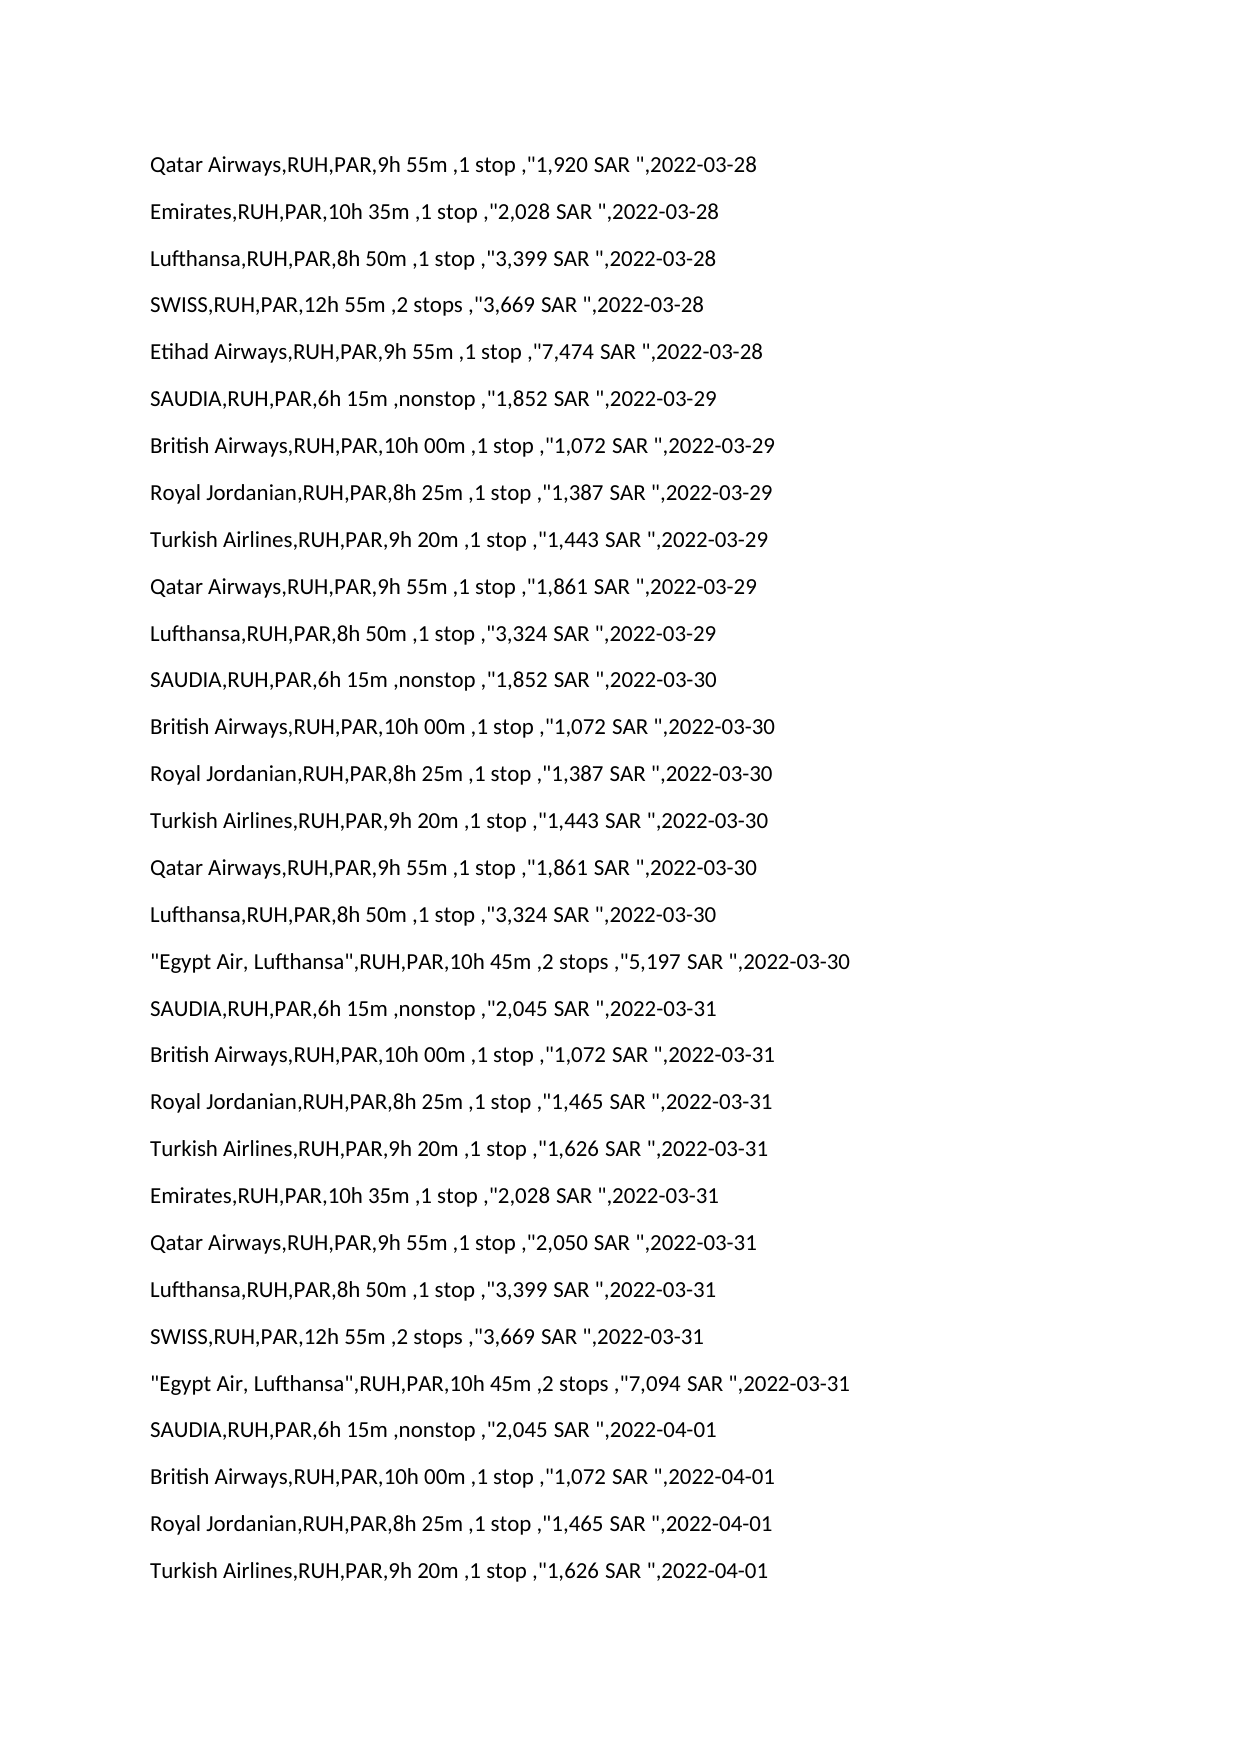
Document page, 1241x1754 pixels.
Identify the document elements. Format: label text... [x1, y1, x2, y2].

text SAUDIA,RUH,PAR,6h 15m ,nonstop ,"1,852 SAR ",2022-03-30 [150, 666, 1090, 694]
text Royal Jordanian,RUH,PAR,8h 25m ,1 stop ,"1,387 SAR ",2022-03-30 [150, 759, 1090, 787]
text "Egypt Air, Lufthansa",RUH,PAR,10h 45m ,2 stops ,"5,197 SAR ",2022-03-30 [150, 947, 1090, 975]
text Lufthansa,RUH,PAR,8h 50m ,1 stop ,"3,399 SAR ",2022-03-31 [150, 1275, 1090, 1303]
text "Egypt Air, Lufthansa",RUH,PAR,10h 45m ,2 stops ,"7,094 SAR ",2022-03-31 [150, 1369, 1090, 1397]
text Turkish Airlines,RUH,PAR,9h 20m ,1 stop ,"1,443 SAR ",2022-03-29 [150, 525, 1090, 553]
text Emirates,RUH,PAR,10h 35m ,1 stop ,"2,028 SAR ",2022-03-31 [150, 1181, 1090, 1209]
text Lufthansa,RUH,PAR,8h 50m ,1 stop ,"3,324 SAR ",2022-03-30 [150, 900, 1090, 928]
text Royal Jordanian,RUH,PAR,8h 25m ,1 stop ,"1,465 SAR ",2022-04-01 [150, 1509, 1090, 1537]
text Lufthansa,RUH,PAR,8h 50m ,1 stop ,"3,324 SAR ",2022-03-29 [150, 619, 1090, 647]
text SAUDIA,RUH,PAR,6h 15m ,nonstop ,"1,852 SAR ",2022-03-29 [150, 384, 1090, 412]
text Turkish Airlines,RUH,PAR,9h 20m ,1 stop ,"1,626 SAR ",2022-03-31 [150, 1134, 1090, 1162]
text Lufthansa,RUH,PAR,8h 50m ,1 stop ,"3,399 SAR ",2022-03-28 [150, 244, 1090, 272]
text SWISS,RUH,PAR,12h 55m ,2 stops ,"3,669 SAR ",2022-03-31 [150, 1322, 1090, 1350]
text Emirates,RUH,PAR,10h 35m ,1 stop ,"2,028 SAR ",2022-03-28 [150, 197, 1090, 225]
text Turkish Airlines,RUH,PAR,9h 20m ,1 stop ,"1,443 SAR ",2022-03-30 [150, 806, 1090, 834]
text SWISS,RUH,PAR,12h 55m ,2 stops ,"3,669 SAR ",2022-03-28 [150, 291, 1090, 319]
text British Airways,RUH,PAR,10h 00m ,1 stop ,"1,072 SAR ",2022-04-01 [150, 1462, 1090, 1491]
text British Airways,RUH,PAR,10h 00m ,1 stop ,"1,072 SAR ",2022-03-30 [150, 712, 1090, 741]
text Royal Jordanian,RUH,PAR,8h 25m ,1 stop ,"1,465 SAR ",2022-03-31 [150, 1087, 1090, 1116]
text SAUDIA,RUH,PAR,6h 15m ,nonstop ,"2,045 SAR ",2022-03-31 [150, 994, 1090, 1022]
text Qatar Airways,RUH,PAR,9h 55m ,1 stop ,"1,920 SAR ",2022-03-28 [150, 150, 1090, 178]
text British Airways,RUH,PAR,10h 00m ,1 stop ,"1,072 SAR ",2022-03-29 [150, 431, 1090, 459]
text Etihad Airways,RUH,PAR,9h 55m ,1 stop ,"7,474 SAR ",2022-03-28 [150, 337, 1090, 366]
text British Airways,RUH,PAR,10h 00m ,1 stop ,"1,072 SAR ",2022-03-31 [150, 1041, 1090, 1069]
text Qatar Airways,RUH,PAR,9h 55m ,1 stop ,"1,861 SAR ",2022-03-29 [150, 572, 1090, 600]
text Qatar Airways,RUH,PAR,9h 55m ,1 stop ,"2,050 SAR ",2022-03-31 [150, 1228, 1090, 1256]
text SAUDIA,RUH,PAR,6h 15m ,nonstop ,"2,045 SAR ",2022-04-01 [150, 1416, 1090, 1444]
text Royal Jordanian,RUH,PAR,8h 25m ,1 stop ,"1,387 SAR ",2022-03-29 [150, 478, 1090, 506]
text Turkish Airlines,RUH,PAR,9h 20m ,1 stop ,"1,626 SAR ",2022-04-01 [150, 1556, 1090, 1584]
text Qatar Airways,RUH,PAR,9h 55m ,1 stop ,"1,861 SAR ",2022-03-30 [150, 853, 1090, 881]
